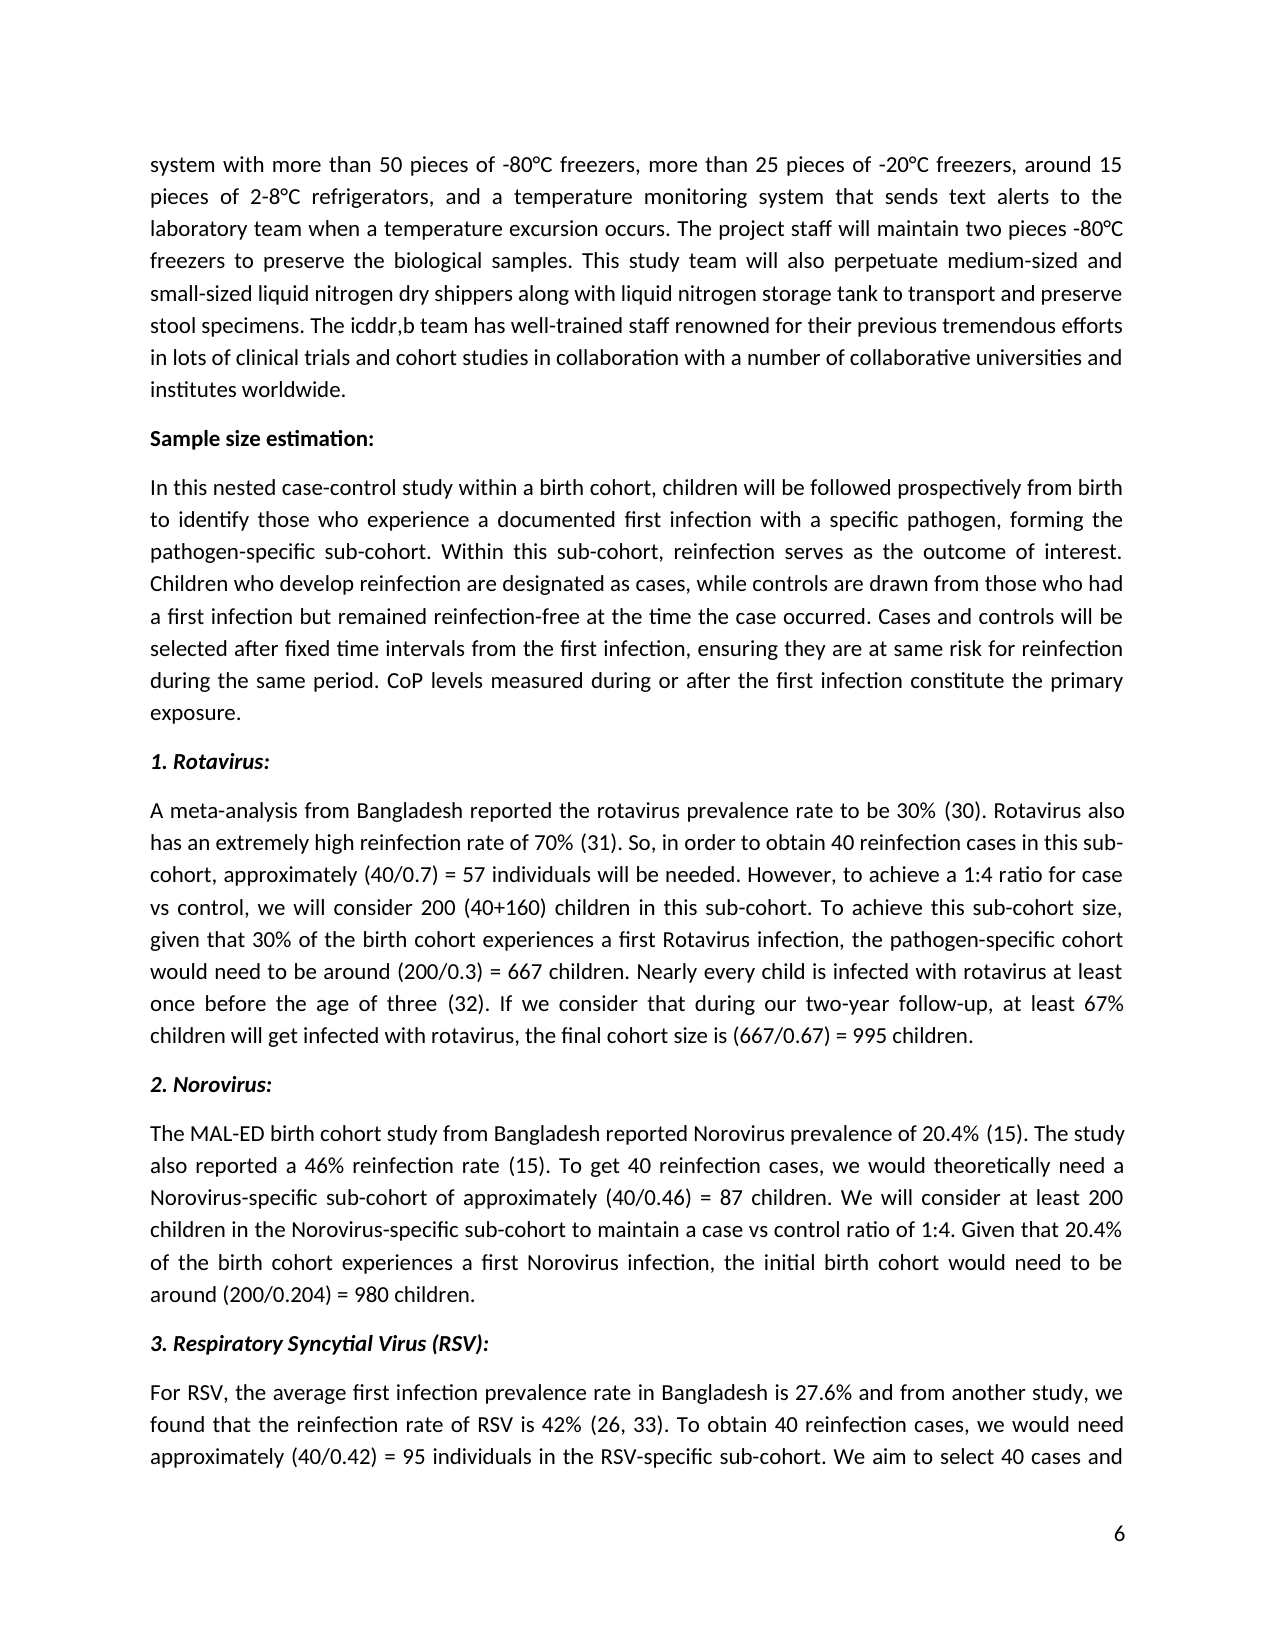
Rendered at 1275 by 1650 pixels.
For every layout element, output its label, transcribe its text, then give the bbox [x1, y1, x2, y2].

text 1. Rotavirus: [150, 747, 1125, 775]
text 3. Respiratory Syncytial Virus (RSV): [150, 1329, 1125, 1357]
text 2. Norovirus: [150, 1070, 1125, 1098]
text A meta-analysis from Bangladesh reported the rotavirus prevalence rate to be 30% (30). Rotavirus also has an extremely high reinfection rate of 70% (31). So, in order to obtain 40 reinfection cases in this sub-cohort, approximately (40/0.7) = 57 individuals will be needed. However, to achieve a 1:4 ratio for case vs control, we will consider 200 (40+160) children in this sub-cohort. To achieve this sub-cohort size, given that 30% of the birth cohort experiences a first Rotavirus infection, the pathogen-specific cohort would need to be around (200/0.3) = 667 children. Nearly every child is infected with rotavirus at least once before the age of three (32). If we consider that during our two-year follow-up, at least 67% children will get infected with rotavirus, the final cohort size is (667/0.67) = 995 children. [150, 796, 1125, 1049]
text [150, 150, 1125, 403]
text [150, 1378, 1125, 1470]
text In this nested case-control study within a birth cohort, children will be followed prospectively from birth to identify those who experience a documented first infection with a specific pathogen, forming the pathogen-specific sub-cohort. Within this sub-cohort, reinfection serves as the outcome of interest. Children who develop reinfection are designated as cases, while controls are drawn from those who had a first infection but remained reinfection-free at the time the case occurred. Cases and controls will be selected after fixed time intervals from the first infection, ensuring they are at same risk for reinfection during the same period. CoP levels measured during or after the first infection constitute the primary exposure. [150, 473, 1125, 726]
text The MAL-ED birth cohort study from Bangladesh reported Norovirus prevalence of 20.4% (15). The study also reported a 46% reinfection rate (15). To get 40 reinfection cases, we would theoretically need a Norovirus-specific sub-cohort of approximately (40/0.46) = 87 children. We will consider at least 200 children in the Norovirus-specific sub-cohort to maintain a case vs control ratio of 1:4. Given that 20.4% of the birth cohort experiences a first Norovirus infection, the initial birth cohort would need to be around (200/0.204) = 980 children. [150, 1119, 1125, 1308]
text Sample size estimation: [150, 424, 1125, 452]
